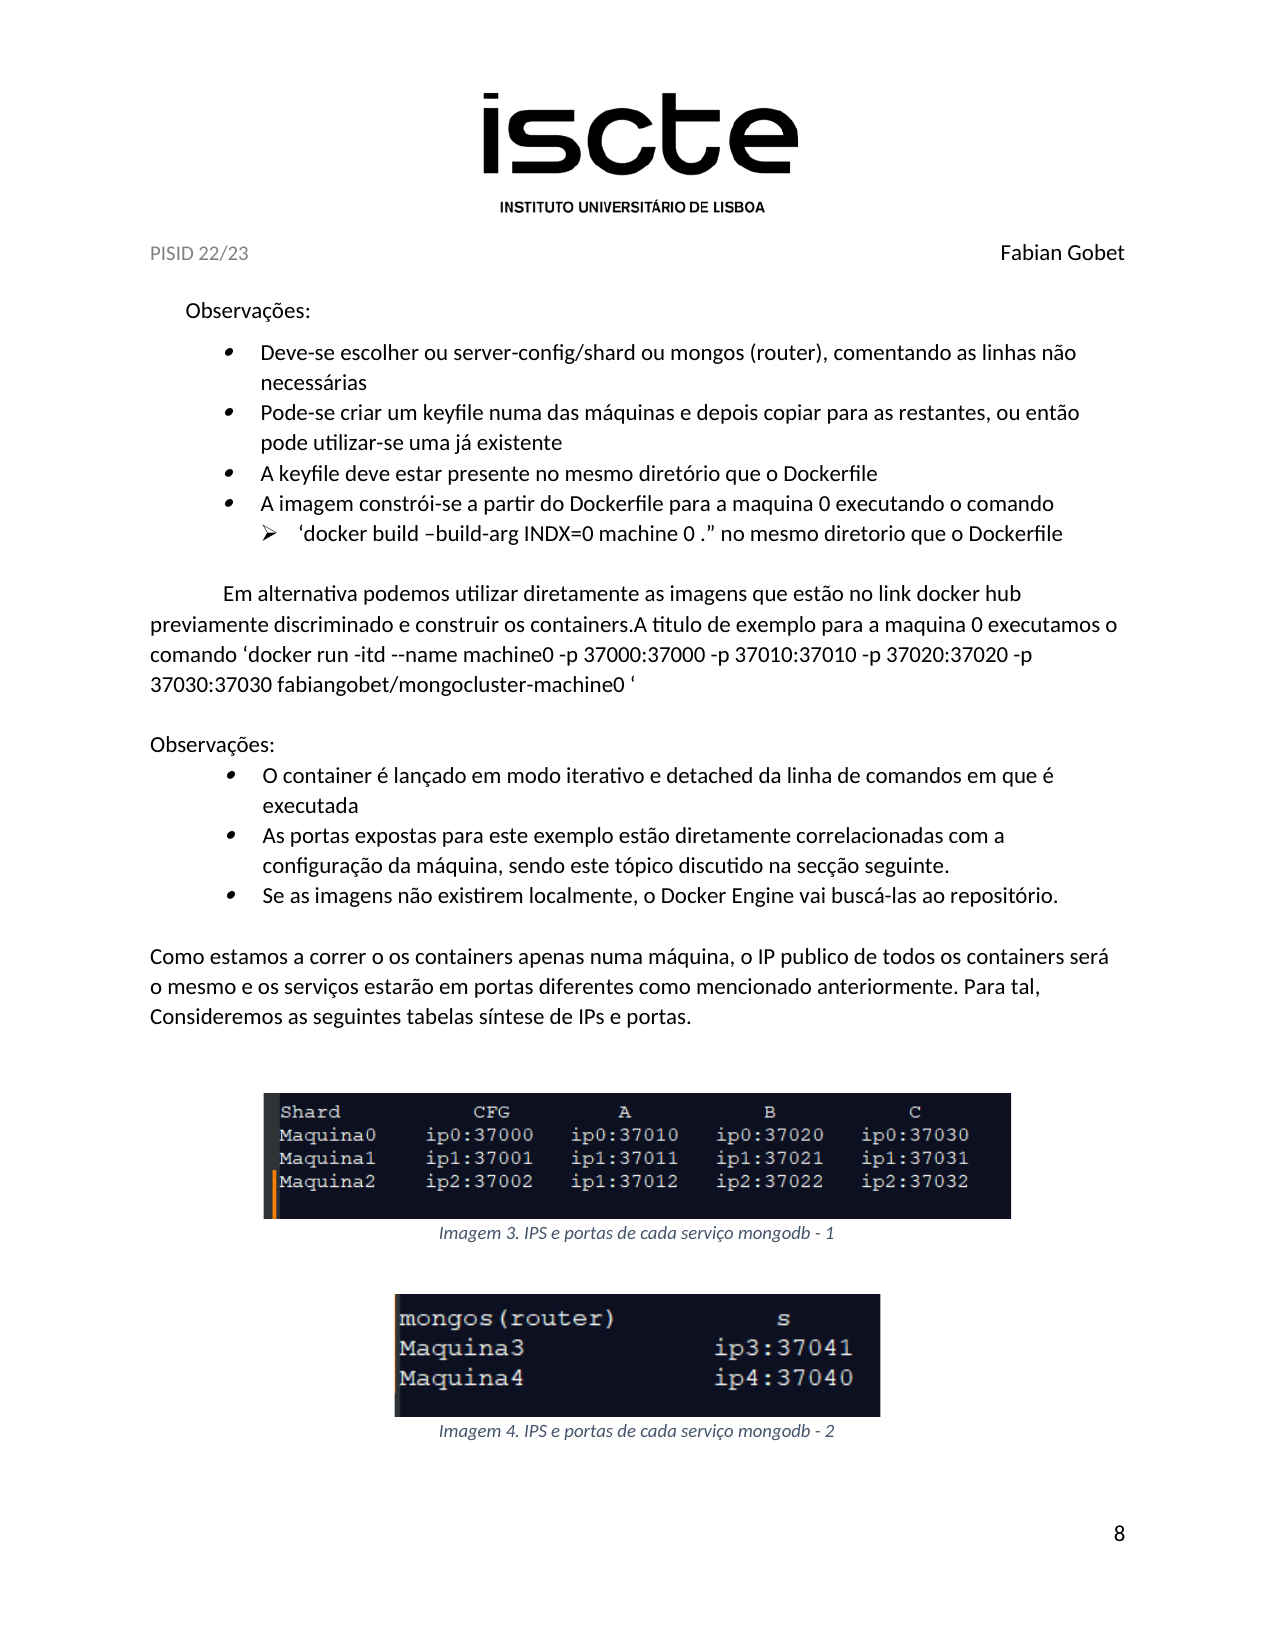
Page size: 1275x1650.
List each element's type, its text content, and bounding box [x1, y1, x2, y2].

picture [394, 1294, 881, 1417]
list Deve-se escolher ou server-config/shard ou mongos (router), comentando as linhas não necessárias [223, 338, 1125, 396]
text Em alternativa podemos utilizar diretamente as imagens que estão no link docker hub previamente discriminado e construir os containers.A titulo de exemplo para a maquina 0 executamos o comando ‘docker run -itd --name machine0 -p 37000:37000 -p 37010:37010 -p 37020:37020 -p 37030:37030 fabiangobet/mongocluster-machine0 ‘ [150, 579, 1125, 698]
picture [263, 1093, 1012, 1219]
text Como estamos a correr o os containers apenas numa máquina, o IP publico de todos os containers será o mesmo e os serviços estarão em portas diferentes como mencionado anteriormente. Para tal, Consideremos as seguintes tabelas síntese de IPs e portas. [150, 942, 1125, 1030]
list A keyfile deve estar presente no mesmo diretório que o Dockerfile [223, 459, 1125, 487]
text Observações: [185, 296, 1125, 324]
list Pode-se criar um keyfile numa das máquinas e depois copiar para as restantes, ou então pode utilizar-se uma já existente [223, 398, 1125, 456]
list O container é lançado em modo iterativo e detached da linha de comandos em que é executada [225, 761, 1125, 819]
text Imagem 4. IPS e portas de cada serviço mongodb - 2 [150, 1419, 1125, 1442]
picture [462, 75, 813, 238]
list Se as imagens não existirem localmente, o Docker Engine vai buscá-las ao repositório. [225, 882, 1125, 909]
list As portas expostas para este exemplo estão diretamente correlacionadas com a configuração da máquina, sendo este tópico discutido na secção seguinte. [225, 821, 1125, 879]
text Imagem 3. IPS e portas de cada serviço mongodb - 1 [150, 1221, 1125, 1244]
list A imagem constrói-se a partir do Dockerfile para a maquina 0 executando o comando [223, 489, 1125, 517]
list ‘docker build –build-arg INDX=0 machine 0 .” no mesmo diretorio que o Dockerfile [260, 519, 1125, 547]
text Observações: [150, 731, 1125, 758]
